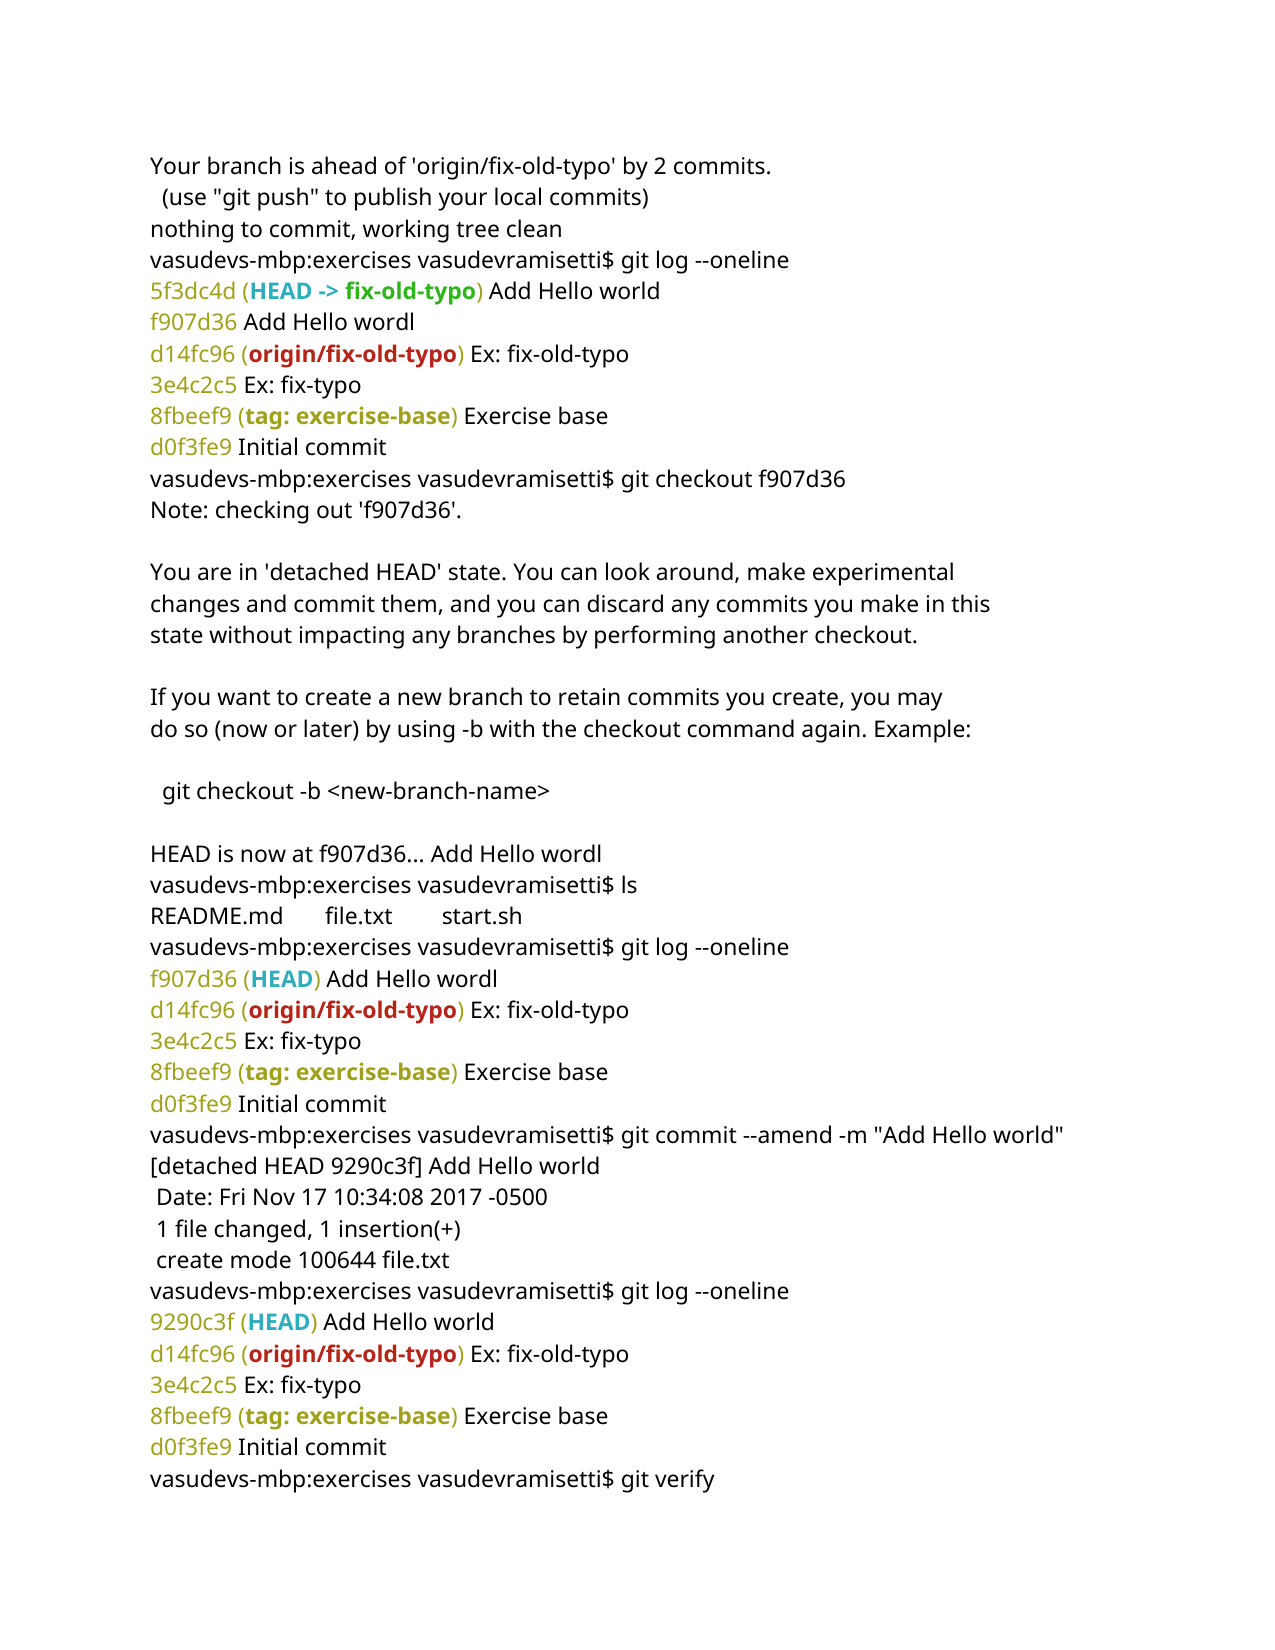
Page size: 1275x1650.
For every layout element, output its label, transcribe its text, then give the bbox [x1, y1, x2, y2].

text Note: checking out 'f907d36'. [150, 494, 1125, 525]
text nothing to commit, working tree clean [150, 212, 1125, 244]
text 9290c3f (HEAD) Add Hello world [150, 1306, 1125, 1337]
text git checkout -b <new-branch-name> [150, 775, 1125, 806]
text 3e4c2c5 Ex: fix-typo [150, 369, 1125, 400]
text 3e4c2c5 Ex: fix-typo [150, 1369, 1125, 1400]
text vasudevs-mbp:exercises vasudevramisetti$ git checkout f907d36 [150, 462, 1125, 494]
text (use "git push" to publish your local commits) [150, 181, 1125, 212]
text do so (now or later) by using -b with the checkout command again. Example: [150, 712, 1125, 744]
text 8fbeef9 (tag: exercise-base) Exercise base [150, 1400, 1125, 1431]
text You are in 'detached HEAD' state. You can look around, make experimental [150, 556, 1125, 587]
text vasudevs-mbp:exercises vasudevramisetti$ git log --oneline [150, 244, 1125, 275]
text 3e4c2c5 Ex: fix-typo [150, 1025, 1125, 1056]
text HEAD is now at f907d36... Add Hello wordl [150, 837, 1125, 869]
text [detached HEAD 9290c3f] Add Hello world [150, 1150, 1125, 1181]
text Your branch is ahead of 'origin/fix-old-typo' by 2 commits. [150, 150, 1125, 181]
text 8fbeef9 (tag: exercise-base) Exercise base [150, 1056, 1125, 1087]
text create mode 100644 file.txt [150, 1244, 1125, 1275]
text f907d36 Add Hello wordl [150, 306, 1125, 337]
text 8fbeef9 (tag: exercise-base) Exercise base [150, 400, 1125, 431]
text f907d36 (HEAD) Add Hello wordl [150, 962, 1125, 994]
text 5f3dc4d (HEAD -> fix-old-typo) Add Hello world [150, 275, 1125, 306]
text 1 file changed, 1 insertion(+) [150, 1212, 1125, 1244]
text README.md file.txt start.sh [150, 900, 1125, 931]
text vasudevs-mbp:exercises vasudevramisetti$ git log --oneline [150, 1275, 1125, 1306]
text d14fc96 (origin/fix-old-typo) Ex: fix-old-typo [150, 337, 1125, 369]
text state without impacting any branches by performing another checkout. [150, 619, 1125, 650]
text If you want to create a new branch to retain commits you create, you may [150, 681, 1125, 712]
text d0f3fe9 Initial commit [150, 1431, 1125, 1462]
text Date: Fri Nov 17 10:34:08 2017 -0500 [150, 1181, 1125, 1212]
text vasudevs-mbp:exercises vasudevramisetti$ git log --oneline [150, 931, 1125, 962]
text d0f3fe9 Initial commit [150, 1087, 1125, 1119]
text changes and commit them, and you can discard any commits you make in this [150, 587, 1125, 619]
text d14fc96 (origin/fix-old-typo) Ex: fix-old-typo [150, 1337, 1125, 1369]
text vasudevs-mbp:exercises vasudevramisetti$ git commit --amend -m "Add Hello world" [150, 1119, 1125, 1150]
text vasudevs-mbp:exercises vasudevramisetti$ ls [150, 869, 1125, 900]
text d14fc96 (origin/fix-old-typo) Ex: fix-old-typo [150, 994, 1125, 1025]
text vasudevs-mbp:exercises vasudevramisetti$ git verify [150, 1462, 1125, 1494]
text d0f3fe9 Initial commit [150, 431, 1125, 462]
